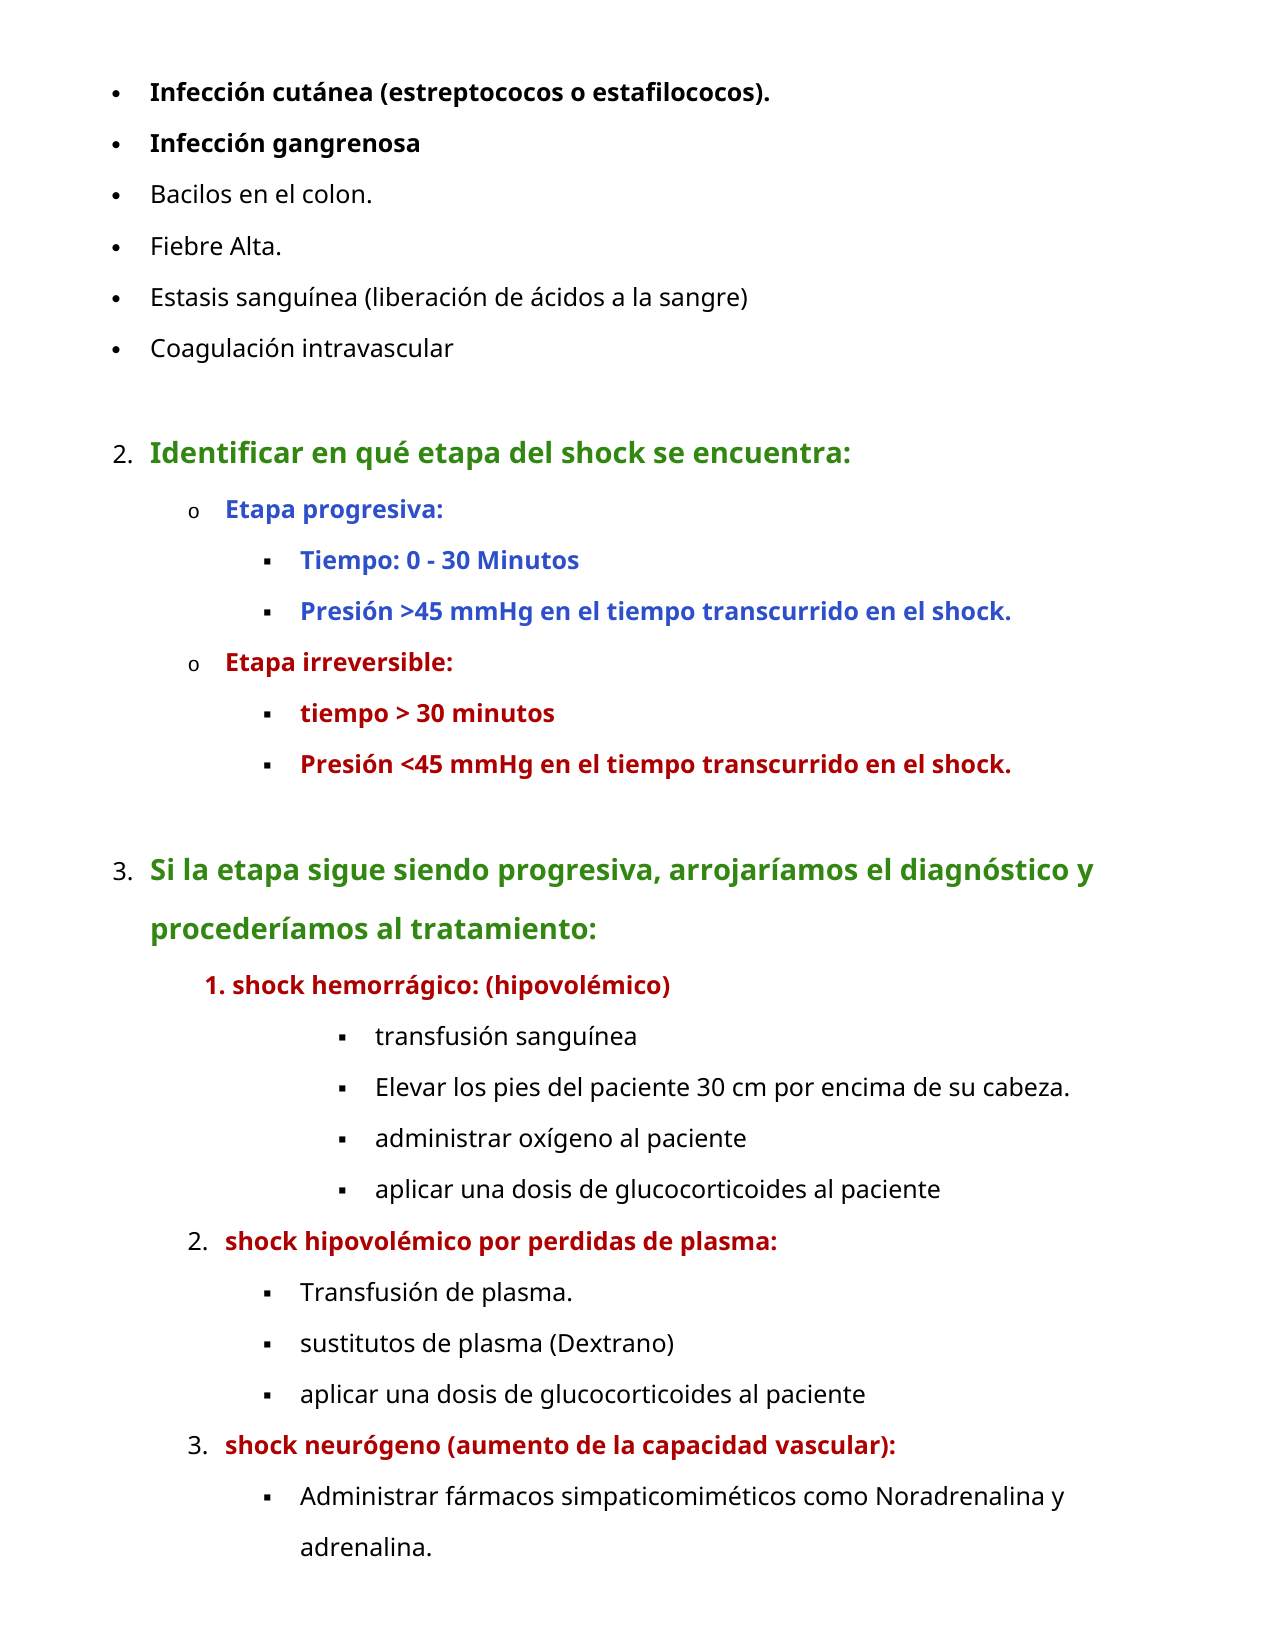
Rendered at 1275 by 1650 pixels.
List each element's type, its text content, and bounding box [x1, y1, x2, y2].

list Transfusión de plasma. [262, 1274, 1200, 1308]
list Infección gangrenosa [112, 126, 1200, 160]
list aplicar una dosis de glucocorticoides al paciente [337, 1172, 1200, 1206]
list shock neurógeno (aumento de la capacidad vascular): [187, 1427, 1200, 1461]
list transfusión sanguínea [337, 1019, 1200, 1053]
list Identificar en qué etapa del shock se encuentra: [112, 432, 1200, 472]
list Bacilos en el colon. [112, 177, 1200, 211]
text 1. shock hemorrágico: (hipovolémico) [75, 968, 1200, 1002]
list Presión <45 mmHg en el tiempo transcurrido en el shock. [262, 747, 1200, 781]
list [262, 1478, 1200, 1563]
list Coagulación intravascular [112, 330, 1200, 364]
list Estasis sanguínea (liberación de ácidos a la sangre) [112, 279, 1200, 313]
list administrar oxígeno al paciente [337, 1121, 1200, 1155]
list shock hipovolémico por perdidas de plasma: [187, 1223, 1200, 1257]
list Fiebre Alta. [112, 228, 1200, 262]
list Etapa irreversible: [187, 645, 1200, 679]
list Elevar los pies del paciente 30 cm por encima de su cabeza. [337, 1070, 1200, 1104]
list Etapa progresiva: [187, 492, 1200, 526]
list Infección cutánea (estreptococos o estafilococos). [112, 75, 1200, 109]
list Presión >45 mmHg en el tiempo transcurrido en el shock. [262, 594, 1200, 628]
list tiempo > 30 minutos [262, 696, 1200, 730]
list Si la etapa sigue siendo progresiva, arrojaríamos el diagnóstico y procederíamos al tratamiento: [112, 849, 1200, 948]
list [262, 1376, 1200, 1410]
list sustitutos de plasma (Dextrano) [262, 1325, 1200, 1359]
list Tiempo: 0 - 30 Minutos [262, 543, 1200, 577]
